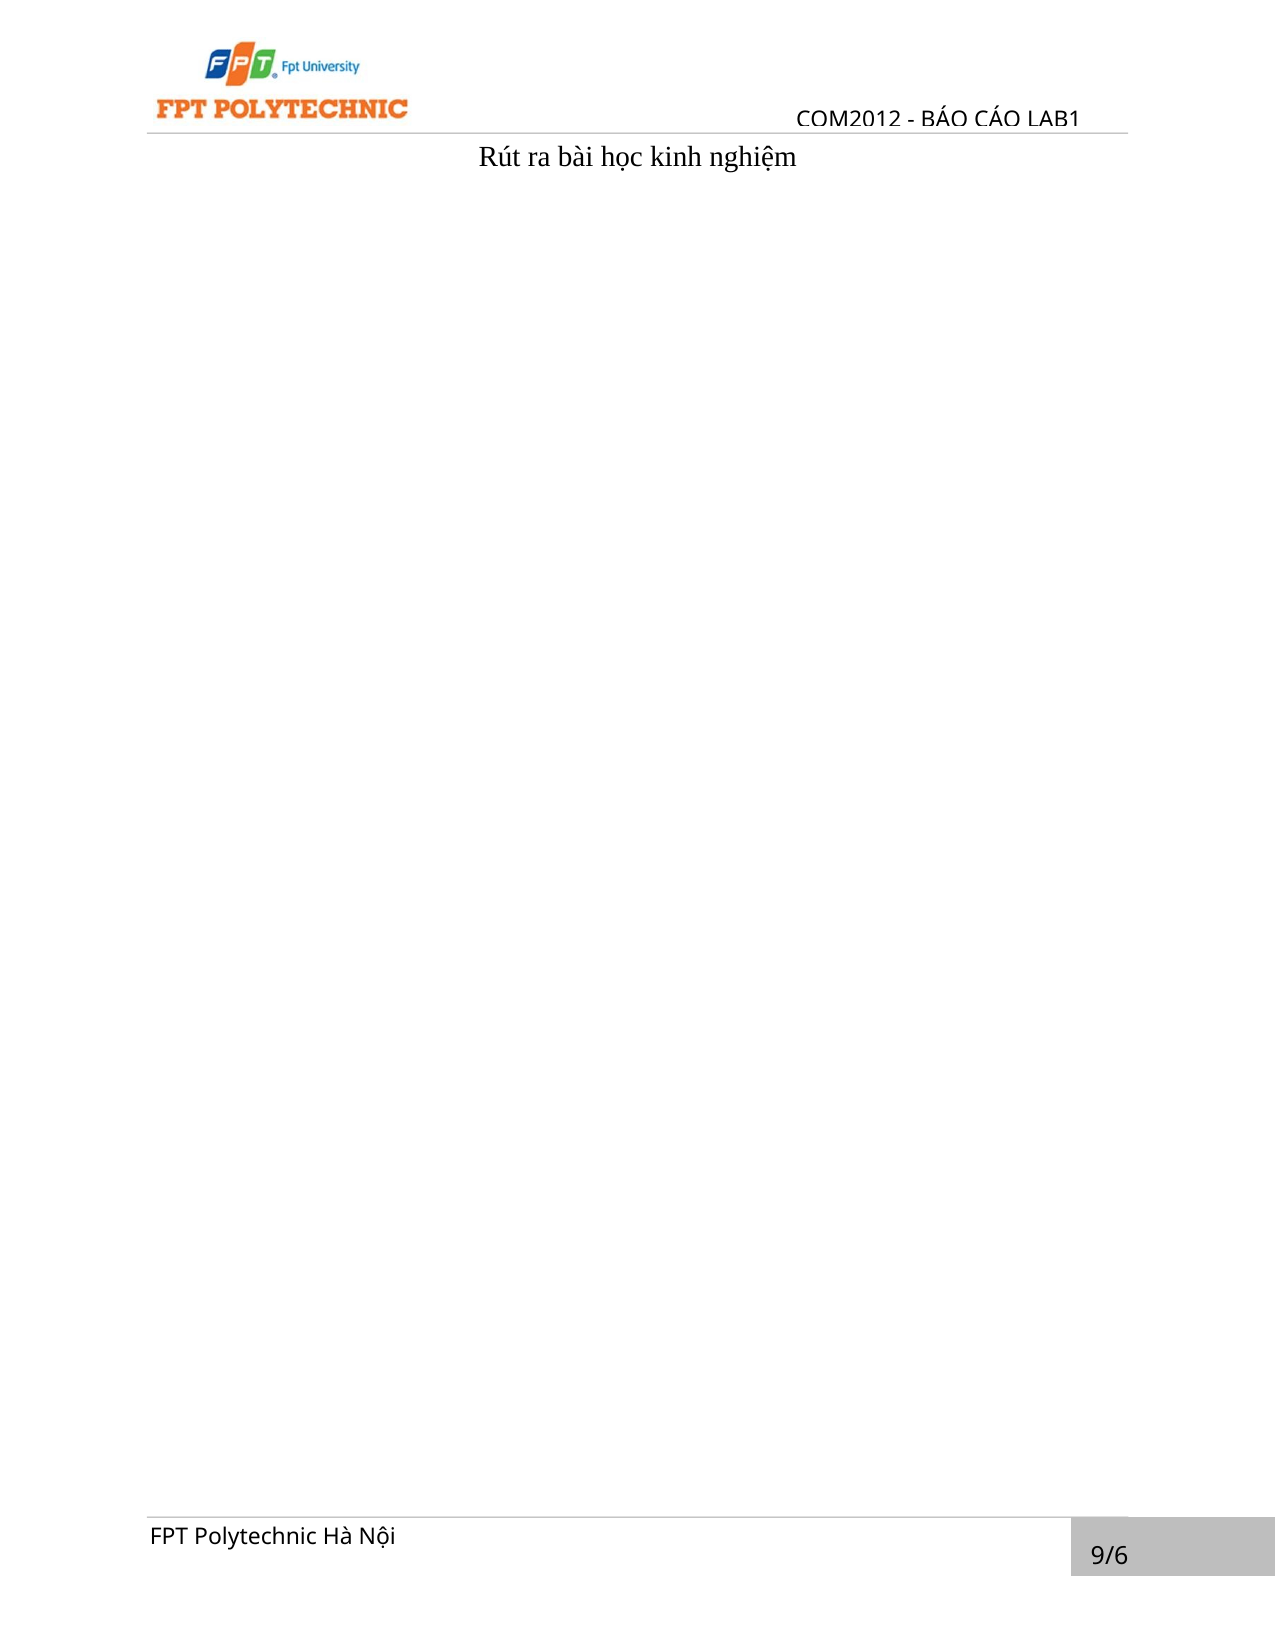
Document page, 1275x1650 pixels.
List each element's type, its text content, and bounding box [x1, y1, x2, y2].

picture [1071, 1517, 1275, 1576]
text Rút ra bài học kinh nghiệm [127, 139, 1148, 173]
picture [153, 37, 412, 126]
